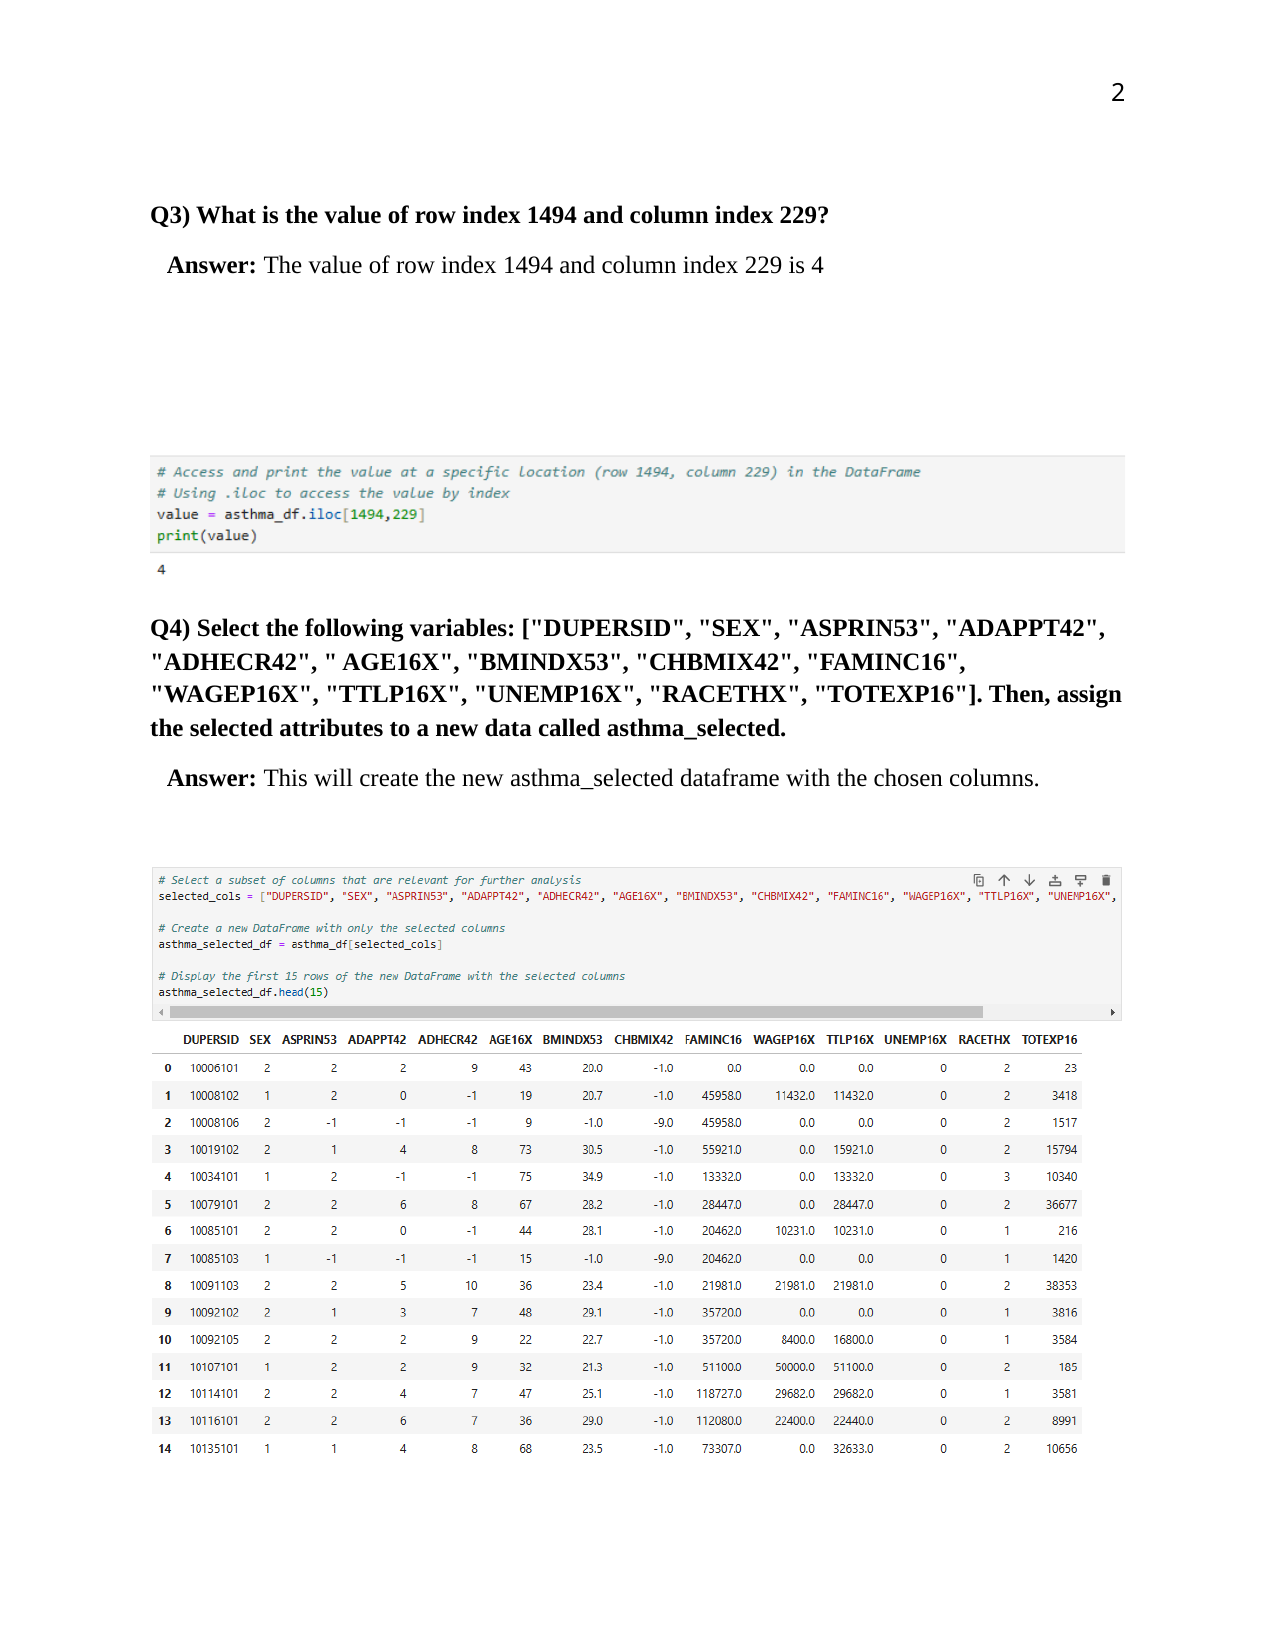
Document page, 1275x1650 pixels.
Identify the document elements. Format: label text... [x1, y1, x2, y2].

text Q4) Select the following variables: ["DUPERSID", "SEX", "ASPRIN53", "ADAPPT42", "ADHECR42", " AGE16X", "BMINDX53", "CHBMIX42", "FAMINC16", "WAGEP16X", "TTLP16X", "UNEMP16X", "RACETHX", "TOTEXP16"]. Then, assign the selected attributes to a new data called asthma_selected. [150, 613, 1125, 741]
picture [150, 865, 1125, 1467]
picture [150, 452, 1125, 592]
text Answer: This will create the new asthma_selected dataframe with the chosen columns. [167, 763, 1125, 792]
text Q3) What is the value of row index 1494 and column index 229? [150, 200, 1125, 228]
text Answer: The value of row index 1494 and column index 229 is 4 [167, 250, 1125, 279]
